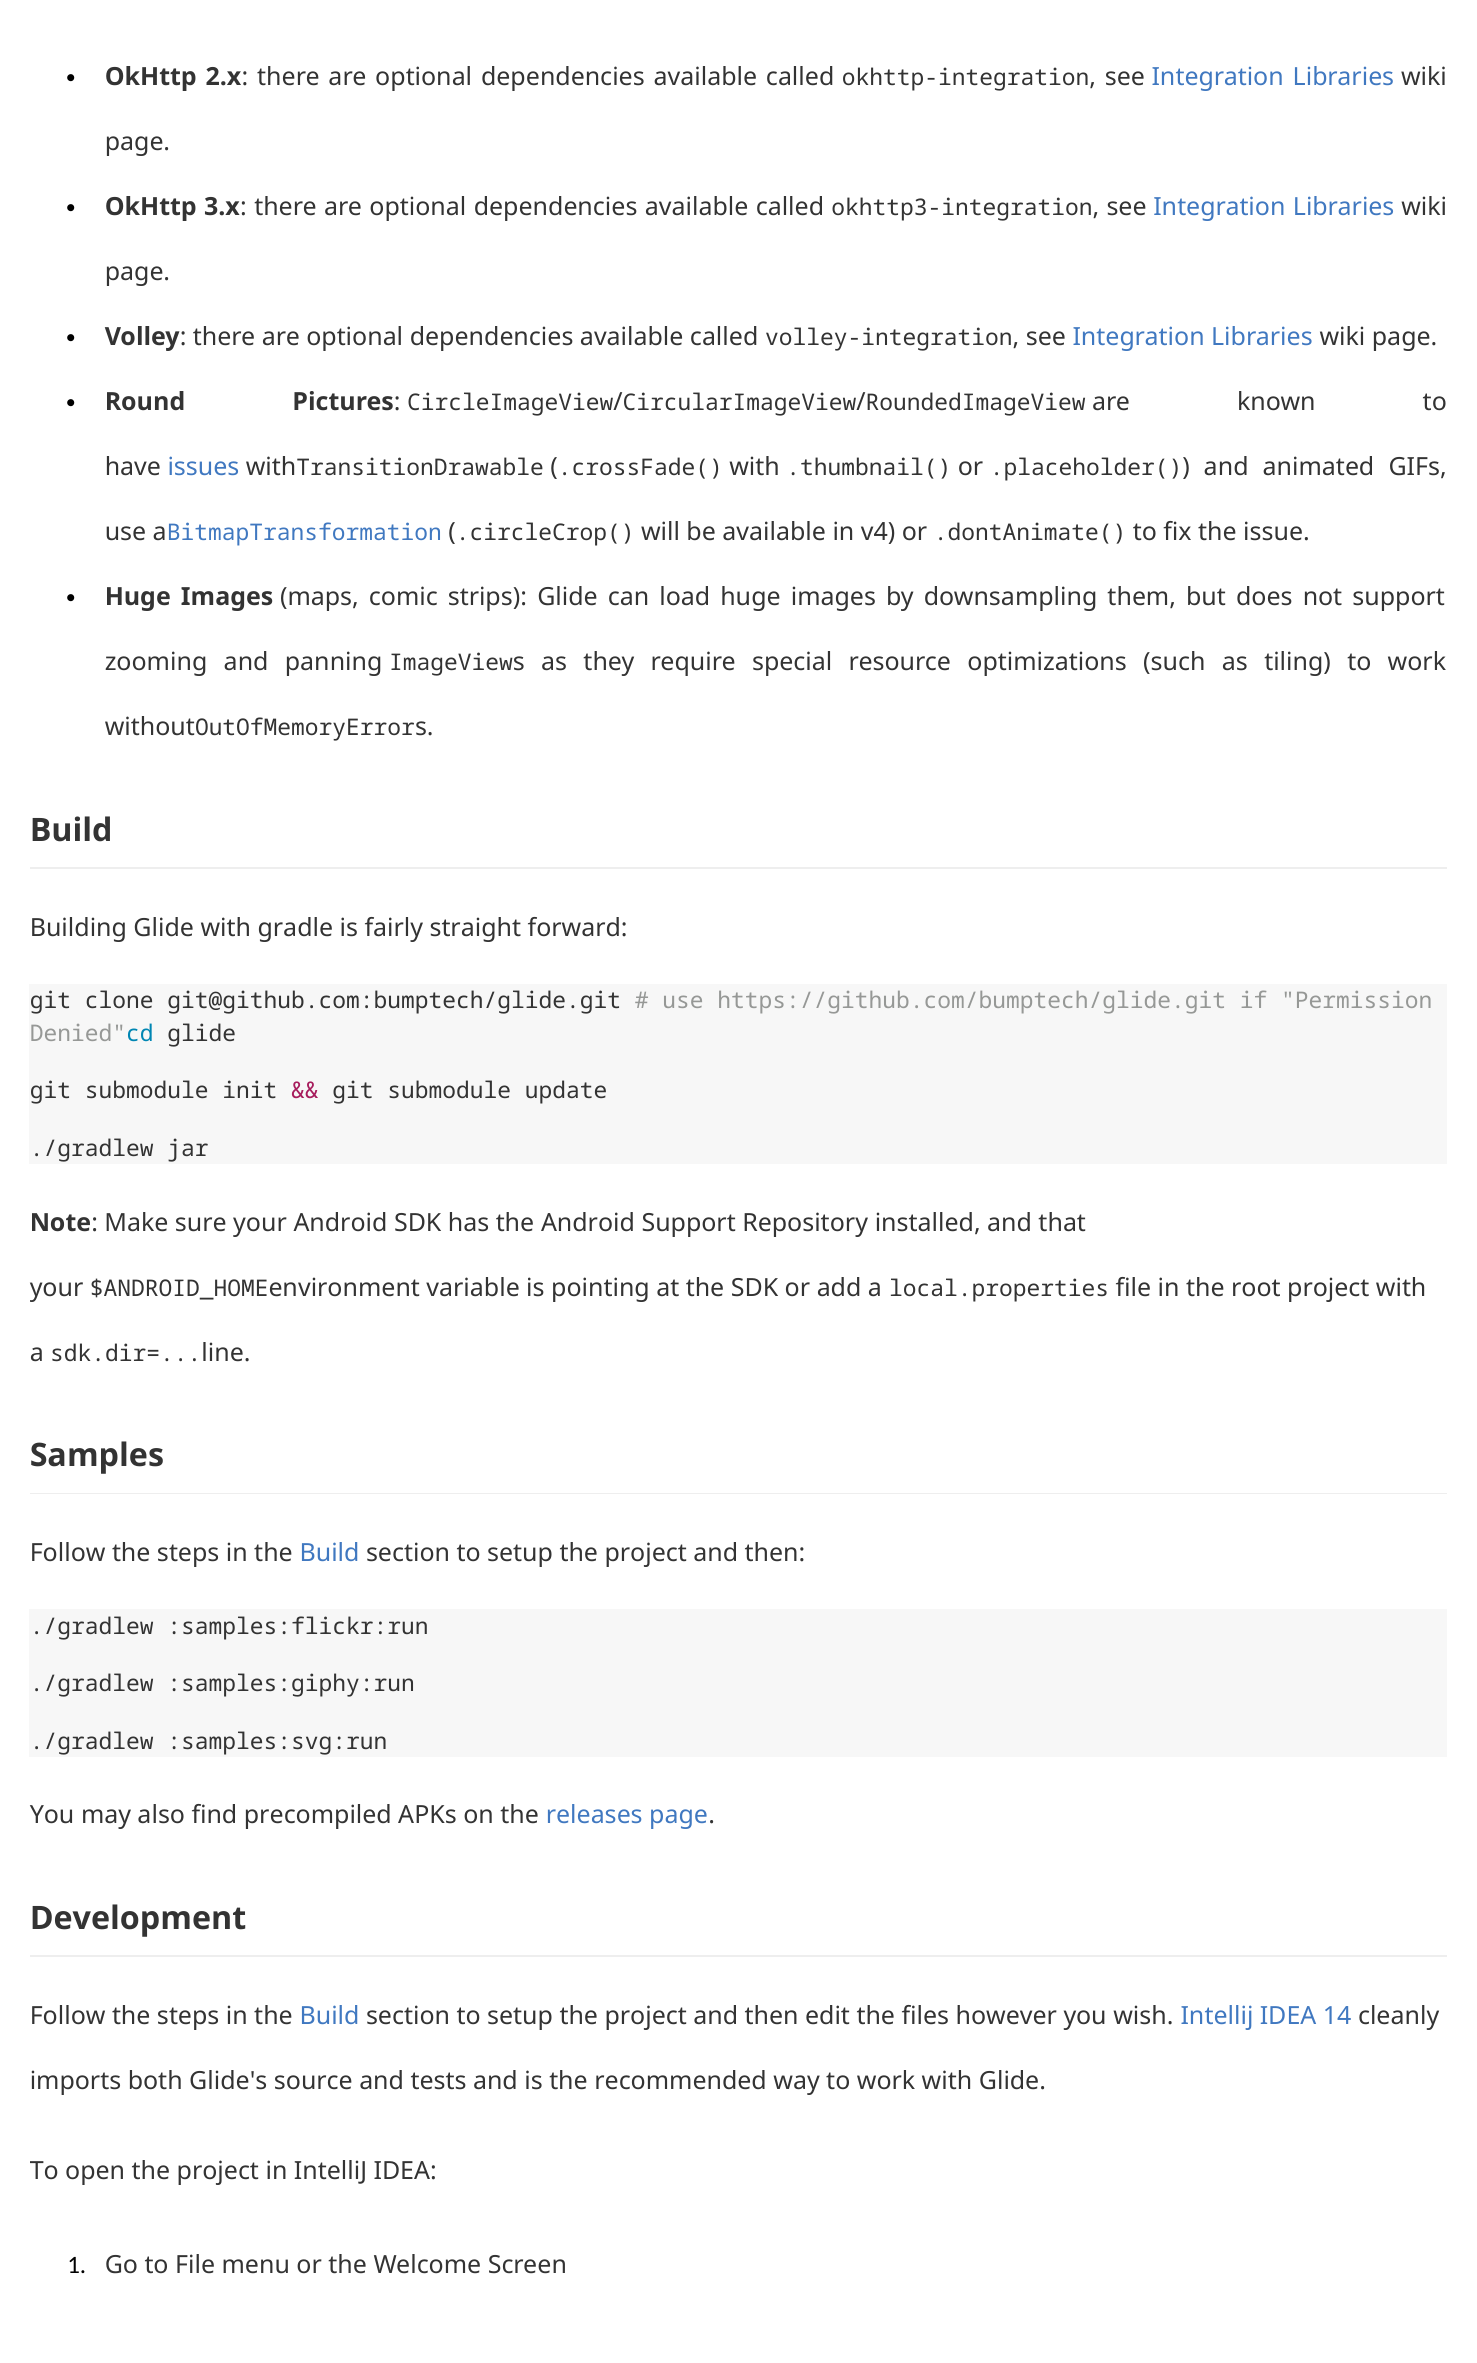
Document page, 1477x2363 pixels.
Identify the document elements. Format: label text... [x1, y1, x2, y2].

subtitle Samples [29, 1421, 1447, 1494]
list Volley: there are optional dependencies available called volley-integration, see Integration Libraries wiki page. [67, 303, 1447, 368]
list Huge Images (maps, comic strips): Glide can load huge images by downsampling them, but does not support zooming and panning ImageViews as they require special resource optimizations (such as tiling) to work withoutOutOfMemoryErrors. [67, 563, 1447, 758]
text To open the project in IntelliJ IDEA: [29, 2137, 1447, 2202]
text Building Glide with gradle is fairly straight forward: [29, 894, 1447, 959]
text ./gradlew :samples:giphy:run [29, 1667, 1447, 1699]
text ./gradlew :samples:svg:run [29, 1724, 1447, 1757]
text ./gradlew :samples:flickr:run [29, 1609, 1447, 1642]
list OkHttp 3.x: there are optional dependencies available called okhttp3-integration, see Integration Libraries wiki page. [67, 173, 1447, 303]
subtitle Build [29, 796, 1447, 869]
text You may also find precompiled APKs on the releases page. [29, 1782, 1447, 1847]
text git submodule init && git submodule update [29, 1074, 1447, 1106]
text ./gradlew jar [29, 1131, 1447, 1164]
text Follow the steps in the Build section to setup the project and then edit the files however you wish. Intellij IDEA 14 cleanly imports both Glide's source and tests and is the recommended way to work with Glide. [29, 1982, 1447, 2112]
list Go to File menu or the Welcome Screen [67, 2231, 1447, 2296]
text Follow the steps in the Build section to setup the project and then: [29, 1519, 1447, 1584]
text Note: Make sure your Android SDK has the Android Support Repository installed, and that your $ANDROID_HOMEenvironment variable is pointing at the SDK or add a local.properties file in the root project with a sdk.dir=...line. [29, 1189, 1447, 1384]
text git clone git@github.com:bumptech/glide.git # use https://github.com/bumptech/glide.git if "Permission Denied"cd glide [29, 984, 1447, 1049]
list OkHttp 2.x: there are optional dependencies available called okhttp-integration, see Integration Libraries wiki page. [67, 43, 1447, 173]
list Round Pictures: CircleImageView/CircularImageView/RoundedImageView are known to have issues withTransitionDrawable (.crossFade() with .thumbnail() or .placeholder()) and animated GIFs, use aBitmapTransformation (.circleCrop() will be available in v4) or .dontAnimate() to fix the issue. [67, 368, 1447, 563]
subtitle Development [29, 1884, 1447, 1957]
